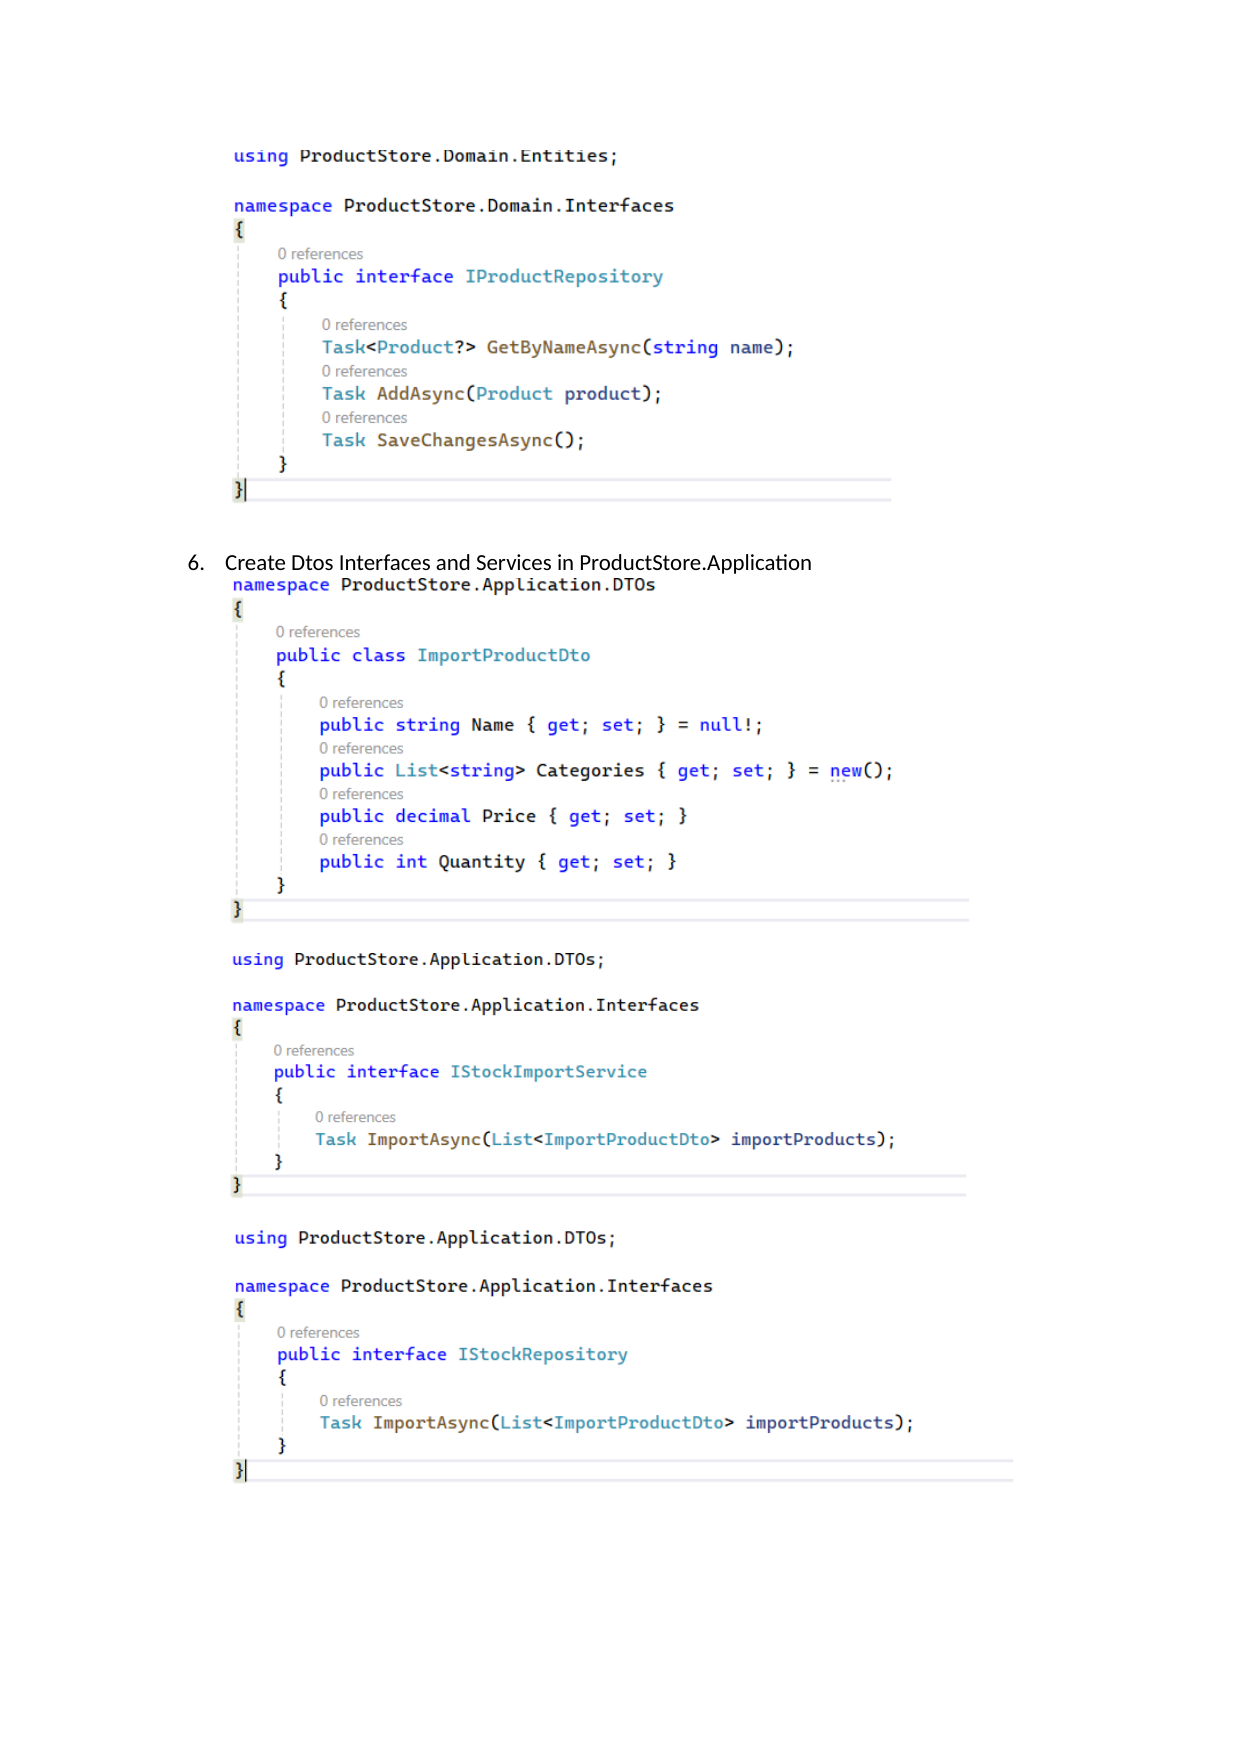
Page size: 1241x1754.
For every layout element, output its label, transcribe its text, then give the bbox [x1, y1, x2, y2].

picture [225, 1229, 1014, 1516]
picture [225, 150, 892, 516]
picture [225, 578, 970, 951]
picture [225, 953, 967, 1227]
list Create Dtos Interfaces and Services in ProductStore.Application [187, 548, 1090, 576]
